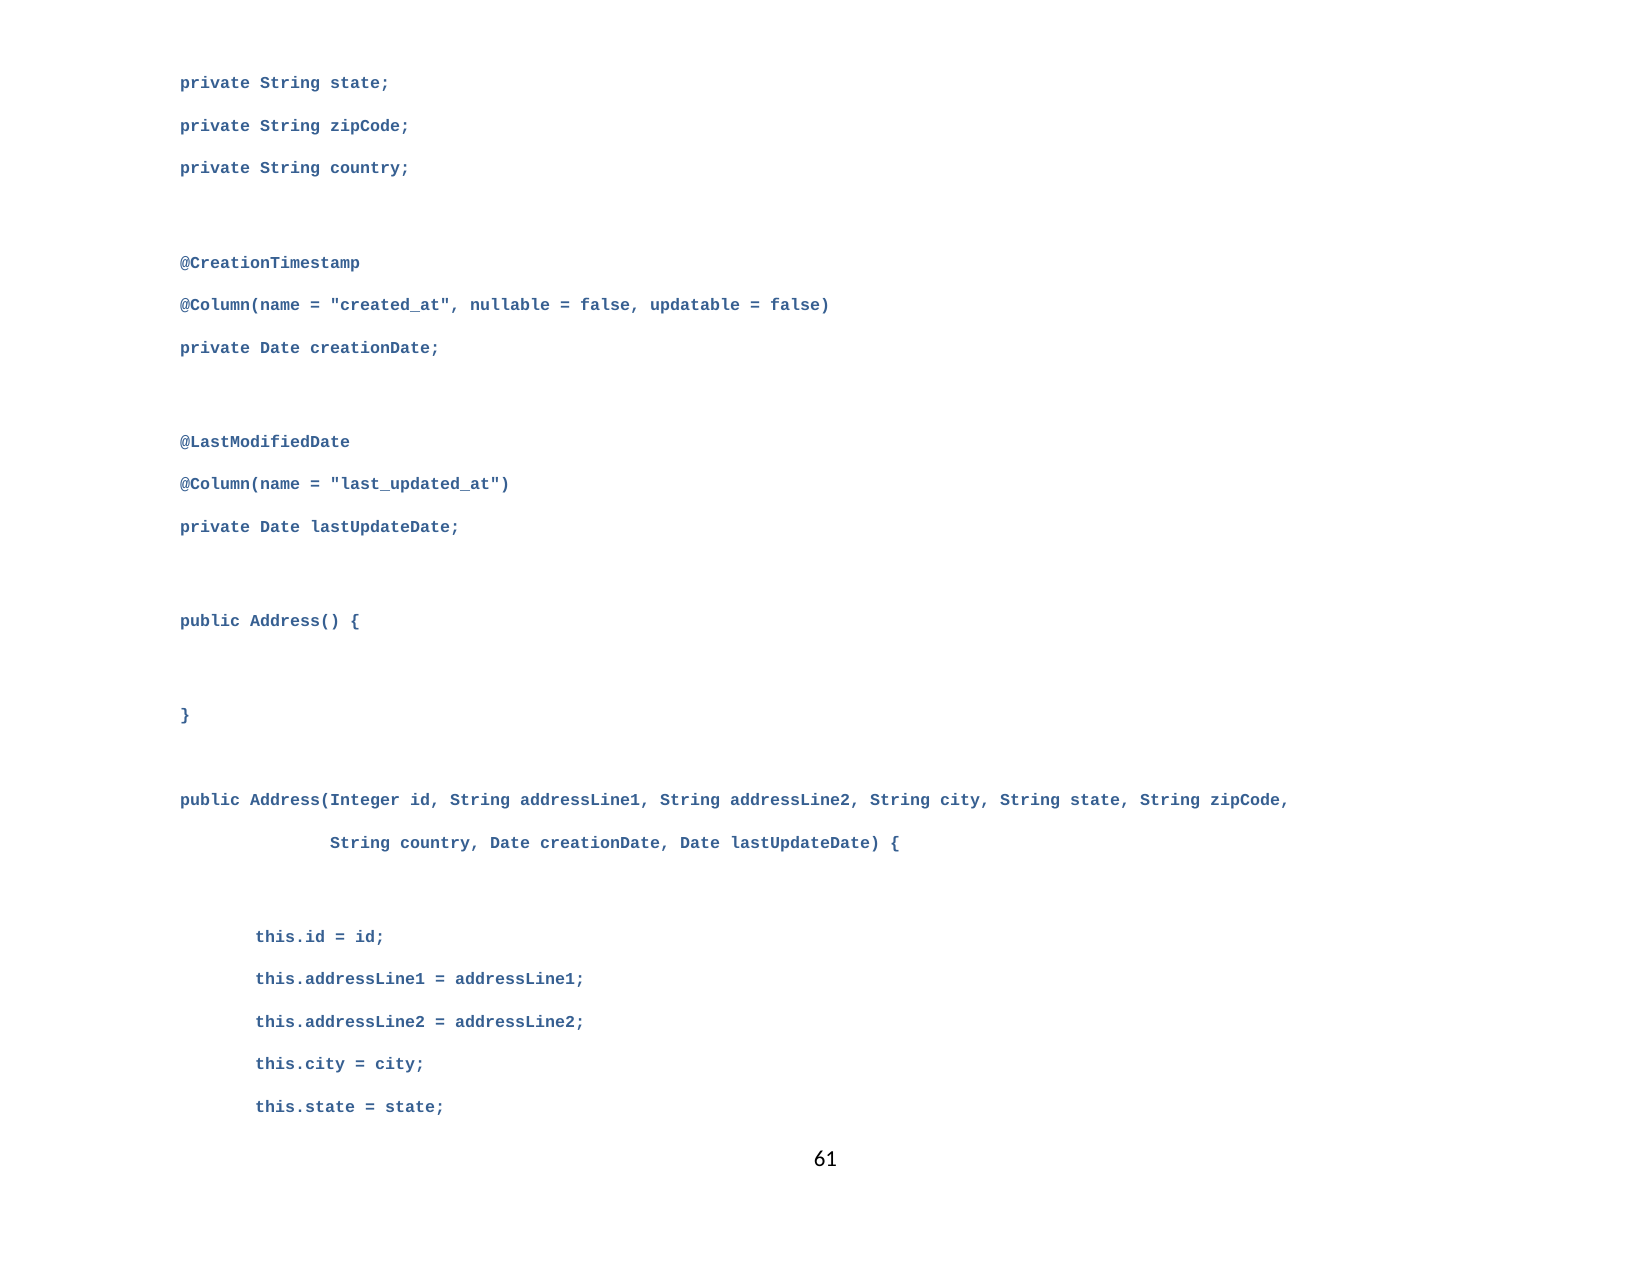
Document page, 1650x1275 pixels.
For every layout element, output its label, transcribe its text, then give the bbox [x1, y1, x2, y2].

text @CreationTimestamp [105, 254, 1545, 273]
text private Date creationDate; [105, 339, 1545, 358]
text public Address() { [105, 612, 1545, 631]
text String country, Date creationDate, Date lastUpdateDate) { [105, 834, 1545, 853]
text this.addressLine2 = addressLine2; [105, 1013, 1545, 1032]
text private String state; [105, 75, 1545, 94]
text public Address(Integer id, String addressLine1, String addressLine2, String city, String state, String zipCode, [105, 792, 1545, 811]
text private String country; [105, 160, 1545, 179]
text private Date lastUpdateDate; [105, 518, 1545, 537]
text this.id = id; [105, 928, 1545, 947]
text } [105, 707, 1545, 726]
text this.addressLine1 = addressLine1; [105, 971, 1545, 990]
text private String zipCode; [105, 117, 1545, 136]
text @LastModifiedDate [105, 433, 1545, 452]
text this.city = city; [105, 1056, 1545, 1075]
text @Column(name = "last_updated_at") [105, 476, 1545, 495]
text this.state = state; [105, 1098, 1545, 1117]
text @Column(name = "created_at", nullable = false, updatable = false) [105, 297, 1545, 316]
